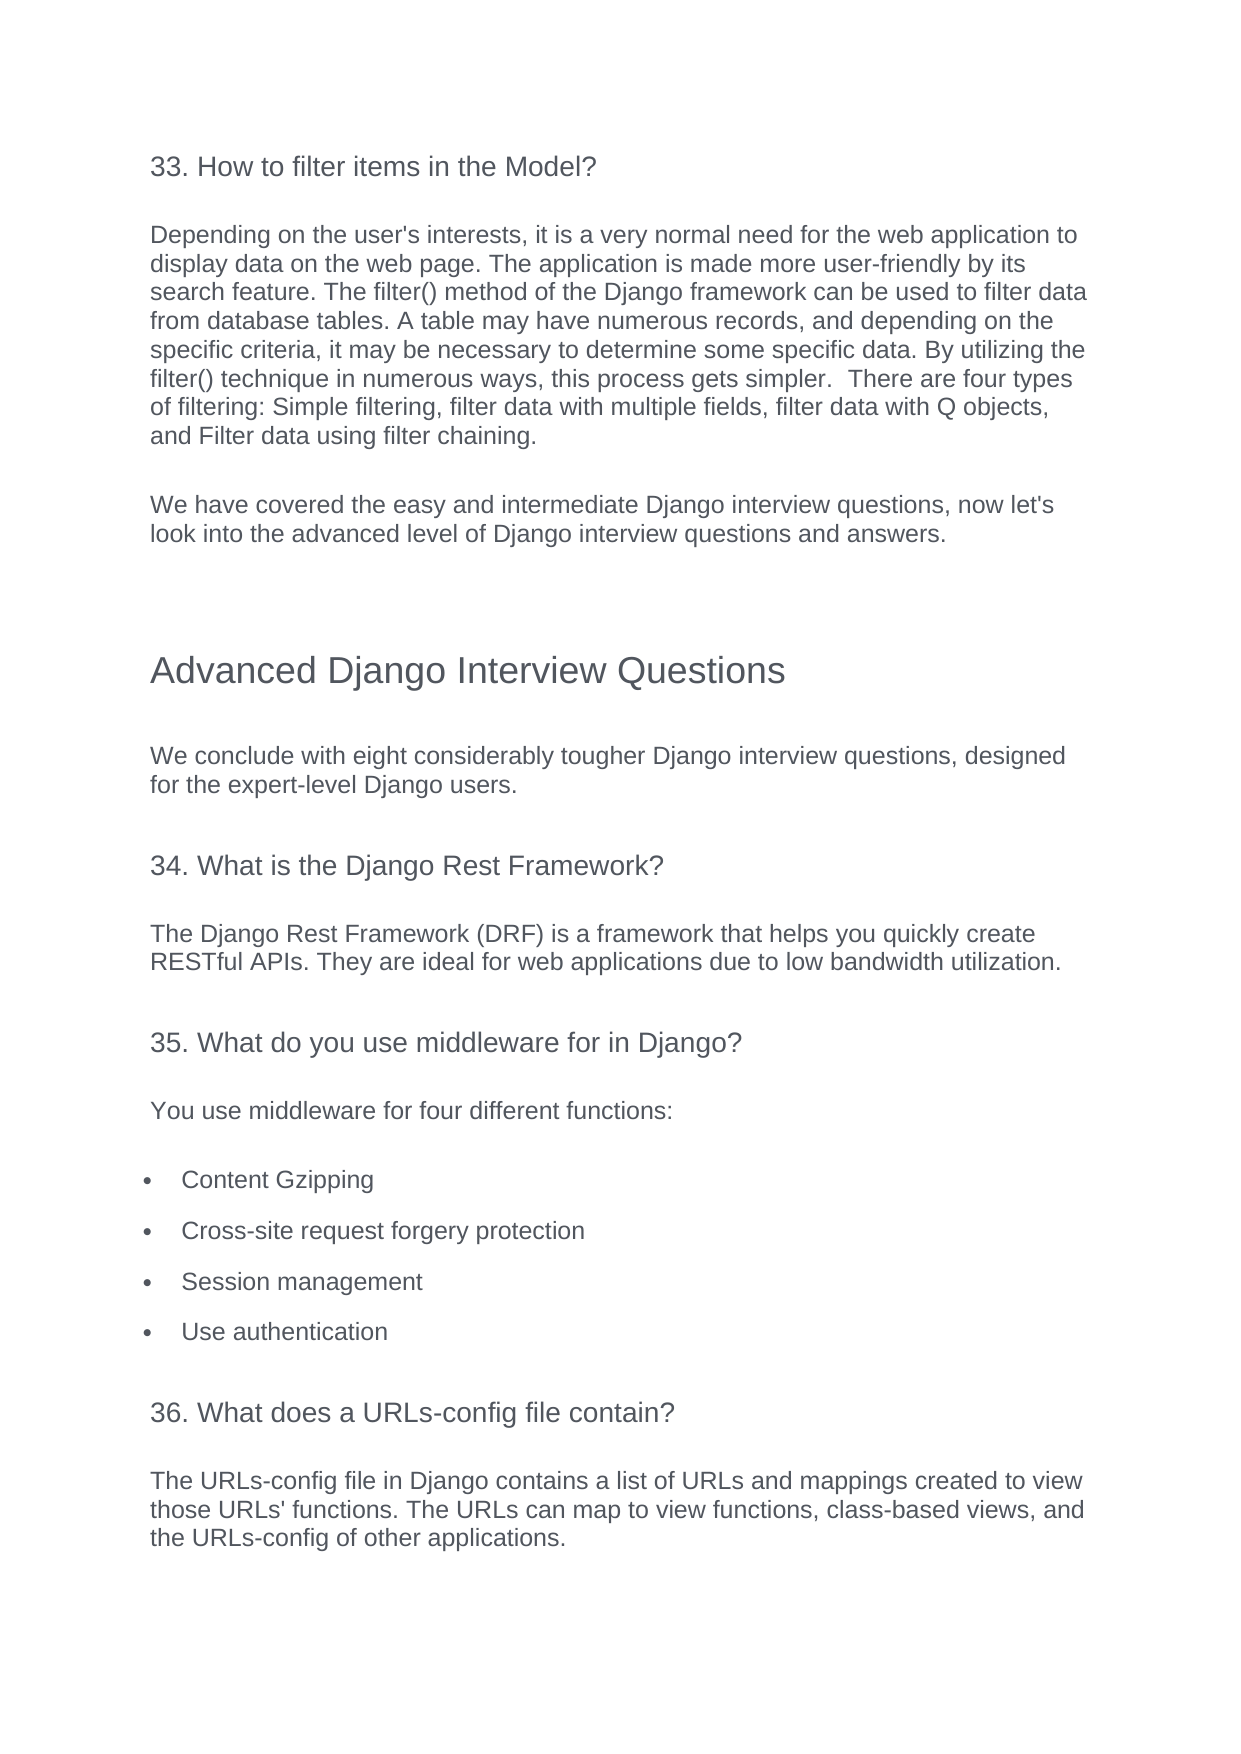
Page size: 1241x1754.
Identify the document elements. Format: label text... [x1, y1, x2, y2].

list Content Gzipping [144, 1165, 1090, 1194]
text 36. What does a URLs-config file contain? [150, 1396, 1090, 1428]
text Advanced Django Interview Questions [150, 648, 1090, 691]
list Cross-site request forgery protection [144, 1216, 1090, 1245]
list Use authentication [144, 1317, 1090, 1346]
text We have covered the easy and intermediate Django interview questions, now let's look into the advanced level of Django interview questions and answers. [150, 491, 1090, 548]
text The URLs-config file in Django contains a list of URLs and mappings created to view those URLs' functions. The URLs can map to view functions, class-based views, and the URLs-config of other applications. [150, 1466, 1090, 1552]
text Depending on the user's interests, it is a very normal need for the web application to display data on the web page. The application is made more user-friendly by its search feature. The filter() method of the Django framework can be used to filter data from database tables. A table may have numerous records, and depending on the specific criteria, it may be necessary to determine some specific data. By utilizing the filter() technique in numerous ways, this process gets simpler. There are four types of filtering: Simple filtering, filter data with multiple fields, filter data with Q objects, and Filter data using filter chaining. [150, 220, 1090, 450]
list Session management [144, 1267, 1090, 1295]
text 35. What do you use middleware for in Django? [150, 1026, 1090, 1058]
text We conclude with eight considerably tougher Django interview questions, designed for the expert-level Django users. [150, 741, 1090, 799]
text 33. How to filter items in the Model? [150, 150, 1090, 182]
text 34. What is the Django Rest Framework? [150, 849, 1090, 881]
text You use middleware for four different functions: [150, 1096, 1090, 1125]
text The Django Rest Framework (DRF) is a framework that helps you quickly create RESTful APIs. They are ideal for web applications due to low bandwidth utilization. [150, 918, 1090, 976]
